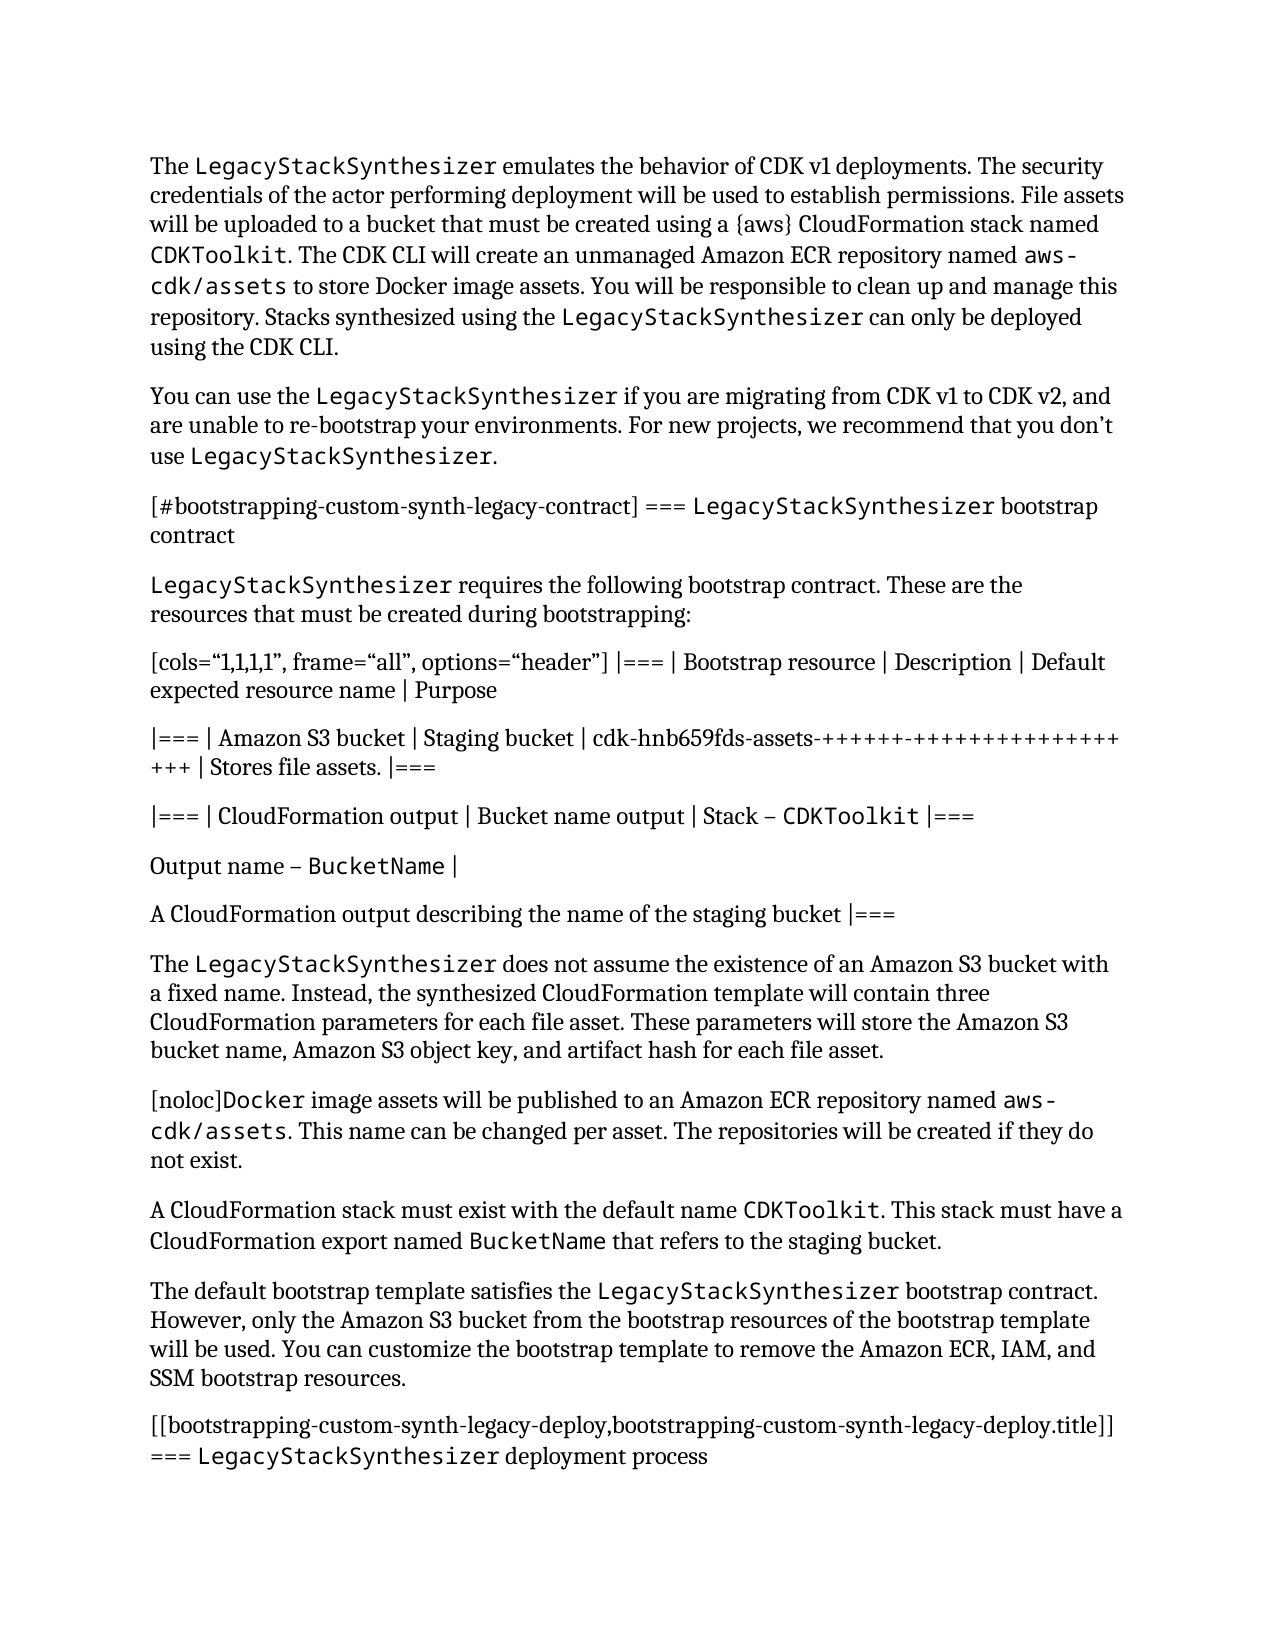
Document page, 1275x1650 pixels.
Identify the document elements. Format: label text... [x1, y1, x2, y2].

text [noloc]Docker image assets will be published to an Amazon ECR repository named aws-cdk/assets. This name can be changed per asset. The repositories will be created if they do not exist. [150, 1084, 1125, 1175]
text |=== | Amazon S3 bucket | Staging bucket | cdk-hnb659fds-assets-++++++-++++++++++++++++++ | Stores file assets. |=== [150, 724, 1125, 781]
text |=== | CloudFormation output | Bucket name output | Stack – CDKToolkit |=== [150, 800, 1125, 831]
text A CloudFormation output describing the name of the staging bucket |=== [150, 900, 1125, 929]
text [#bootstrapping-custom-synth-legacy-contract] === LegacyStackSynthesizer bootstrap contract [150, 490, 1125, 550]
text The LegacyStackSynthesizer emulates the behavior of CDK v1 deployments. The security credentials of the actor performing deployment will be used to establish permissions. File assets will be uploaded to a bucket that must be created using a {aws} CloudFormation stack named CDKToolkit. The CDK CLI will create an unmanaged Amazon ECR repository named aws-cdk/assets to store Docker image assets. You will be responsible to clean up and manage this repository. Stacks synthesized using the LegacyStackSynthesizer can only be deployed using the CDK CLI. [150, 150, 1125, 361]
text The LegacyStackSynthesizer does not assume the existence of an Amazon S3 bucket with a fixed name. Instead, the synthesized CloudFormation template will contain three CloudFormation parameters for each file asset. These parameters will store the Amazon S3 bucket name, Amazon S3 object key, and artifact hash for each file asset. [150, 947, 1125, 1065]
text You can use the LegacyStackSynthesizer if you are migrating from CDK v1 to CDK v2, and are unable to re-bootstrap your environments. For new projects, we recommend that you don’t use LegacyStackSynthesizer. [150, 380, 1125, 471]
text A CloudFormation stack must exist with the default name CDKToolkit. This stack must have a CloudFormation export named BucketName that refers to the staging bucket. [150, 1194, 1125, 1256]
text The default bootstrap template satisfies the LegacyStackSynthesizer bootstrap contract. However, only the Amazon S3 bucket from the bootstrap resources of the bootstrap template will be used. You can customize the bootstrap template to remove the Amazon ECR, IAM, and SSM bootstrap resources. [150, 1275, 1125, 1392]
text LegacyStackSynthesizer requires the following bootstrap contract. These are the resources that must be created during bootstrapping: [150, 569, 1125, 629]
text [[bootstrapping-custom-synth-legacy-deploy,bootstrapping-custom-synth-legacy-deploy.title]] === LegacyStackSynthesizer deployment process [150, 1411, 1125, 1471]
text [cols=“1,1,1,1”, frame=“all”, options=“header”] |=== | Bootstrap resource | Description | Default expected resource name | Purpose [150, 647, 1125, 705]
text Output name – BucketName | [150, 850, 1125, 881]
